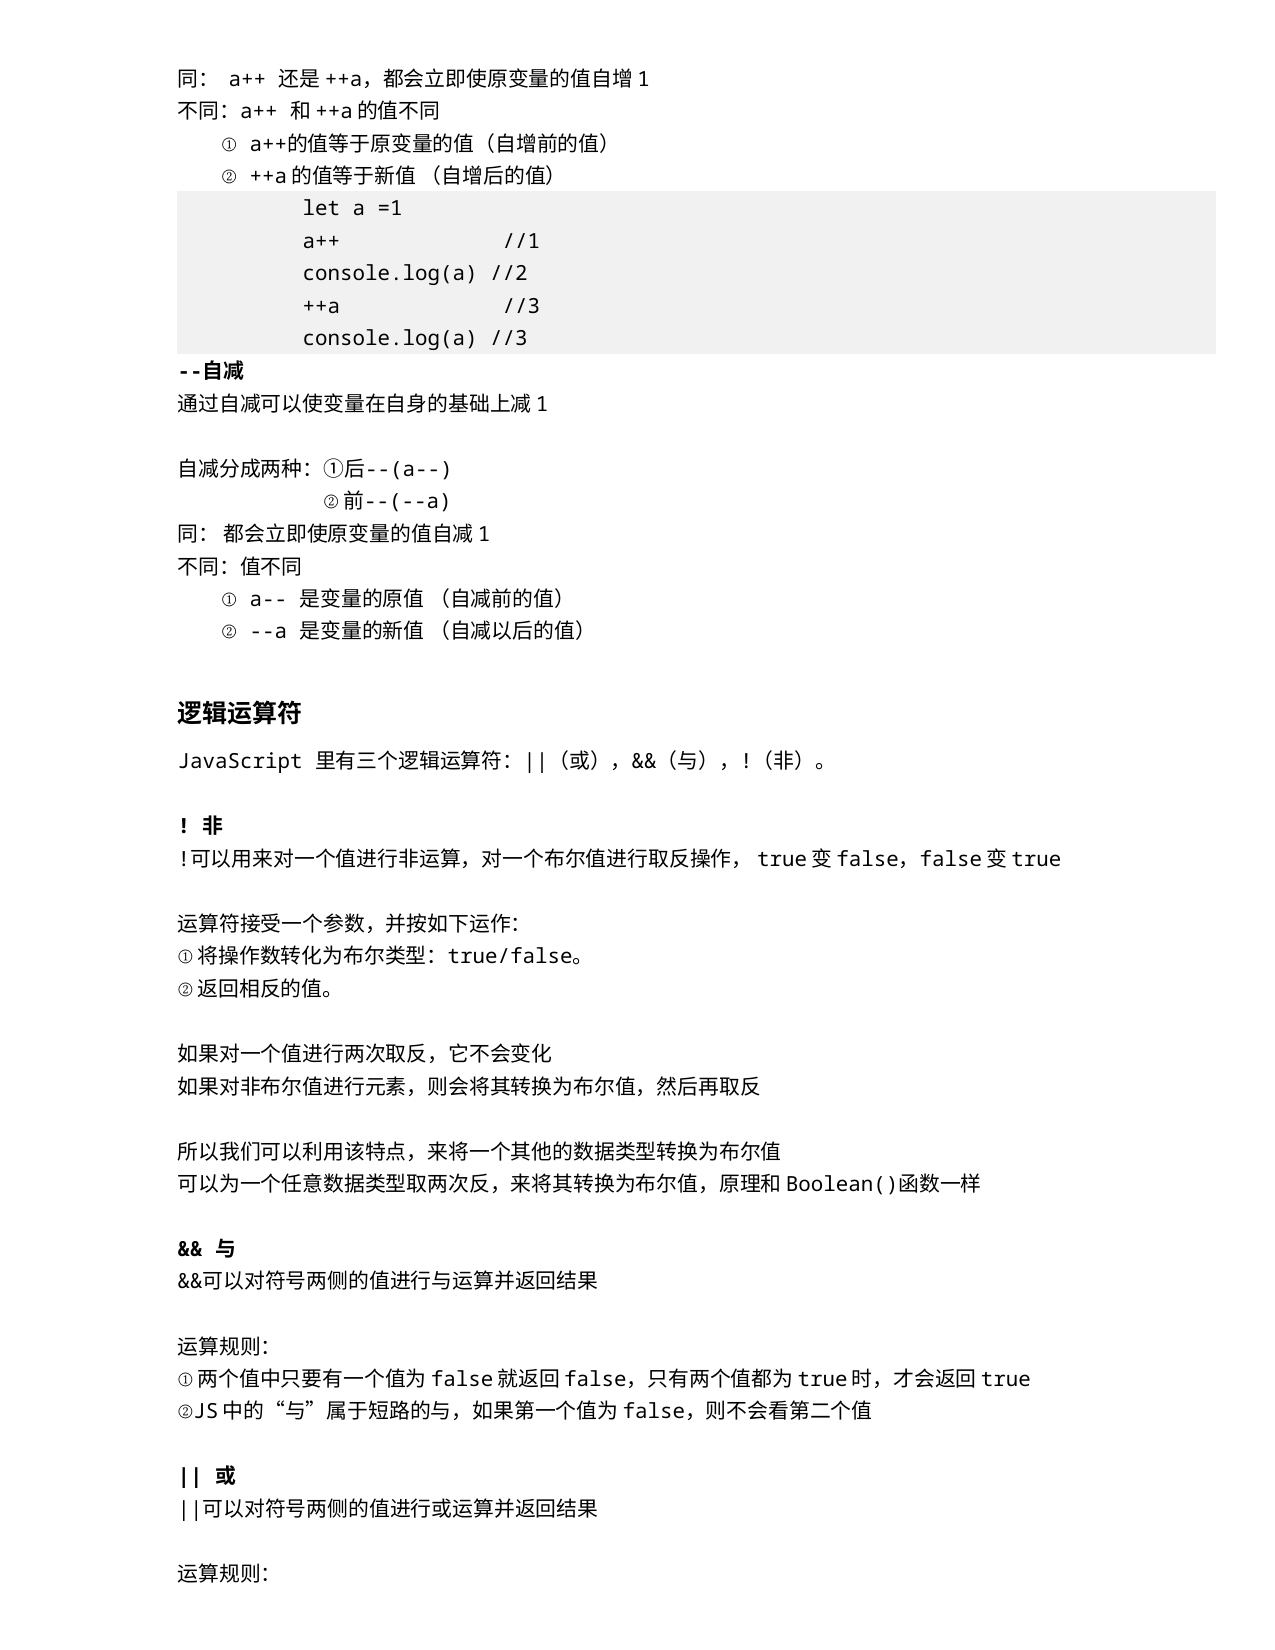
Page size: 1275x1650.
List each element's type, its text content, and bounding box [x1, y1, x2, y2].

list 可以为一个任意数据类型取两次反，来将其转换为布尔值，原理和Boolean()函数一样 [177, 1166, 1216, 1199]
list --自减 [177, 354, 1216, 386]
list 同： a++ 还是 ++a，都会立即使原变量的值自增1 [177, 61, 1216, 94]
list let a =1 [177, 191, 1216, 224]
list ①将操作数转化为布尔类型：true/false。 [177, 939, 1216, 971]
list a++ //1 [177, 224, 1216, 256]
list 通过自减可以使变量在自身的基础上减1 [177, 386, 1216, 419]
list ! 非 [177, 809, 1216, 841]
list ① a++的值等于原变量的值（自增前的值） [177, 126, 1216, 159]
list console.log(a) //3 [177, 321, 1216, 354]
list 所以我们可以利用该特点，来将一个其他的数据类型转换为布尔值 [177, 1134, 1216, 1166]
list ②返回相反的值。 [177, 971, 1216, 1004]
list ① a-- 是变量的原值 （自减前的值） [177, 581, 1216, 614]
list || 或 [177, 1459, 1216, 1491]
list ||可以对符号两侧的值进行或运算并返回结果 [177, 1491, 1216, 1524]
list 逻辑运算符 [177, 679, 1216, 744]
list ② ++a的值等于新值 （自增后的值） [177, 159, 1216, 191]
list 自减分成两种：①后--(a--) [177, 451, 1216, 484]
list 不同：值不同 [177, 549, 1216, 581]
list 运算规则： [177, 1329, 1216, 1361]
list ++a //3 [177, 289, 1216, 321]
list JavaScript 里有三个逻辑运算符：||（或），&&（与），!（非）。 [177, 744, 1216, 776]
list && 与 [177, 1231, 1216, 1264]
list 运算规则： [177, 1556, 1216, 1589]
list !可以用来对一个值进行非运算，对一个布尔值进行取反操作， true变false，false变true [177, 841, 1216, 874]
list console.log(a) //2 [177, 256, 1216, 289]
list ①两个值中只要有一个值为false就返回false，只有两个值都为true时，才会返回true [177, 1361, 1216, 1394]
list 如果对一个值进行两次取反，它不会变化 [177, 1036, 1216, 1069]
list &&可以对符号两侧的值进行与运算并返回结果 [177, 1264, 1216, 1296]
list 同： 都会立即使原变量的值自减1 [177, 516, 1216, 549]
list 不同：a++ 和 ++a的值不同 [177, 94, 1216, 126]
list 运算符接受一个参数，并按如下运作： [177, 906, 1216, 939]
list ②JS中的“与”属于短路的与，如果第一个值为false，则不会看第二个值 [177, 1394, 1216, 1426]
list ②前--(--a) [177, 484, 1216, 516]
list ② --a 是变量的新值 （自减以后的值） [177, 614, 1216, 646]
list 如果对非布尔值进行元素，则会将其转换为布尔值，然后再取反 [177, 1069, 1216, 1101]
